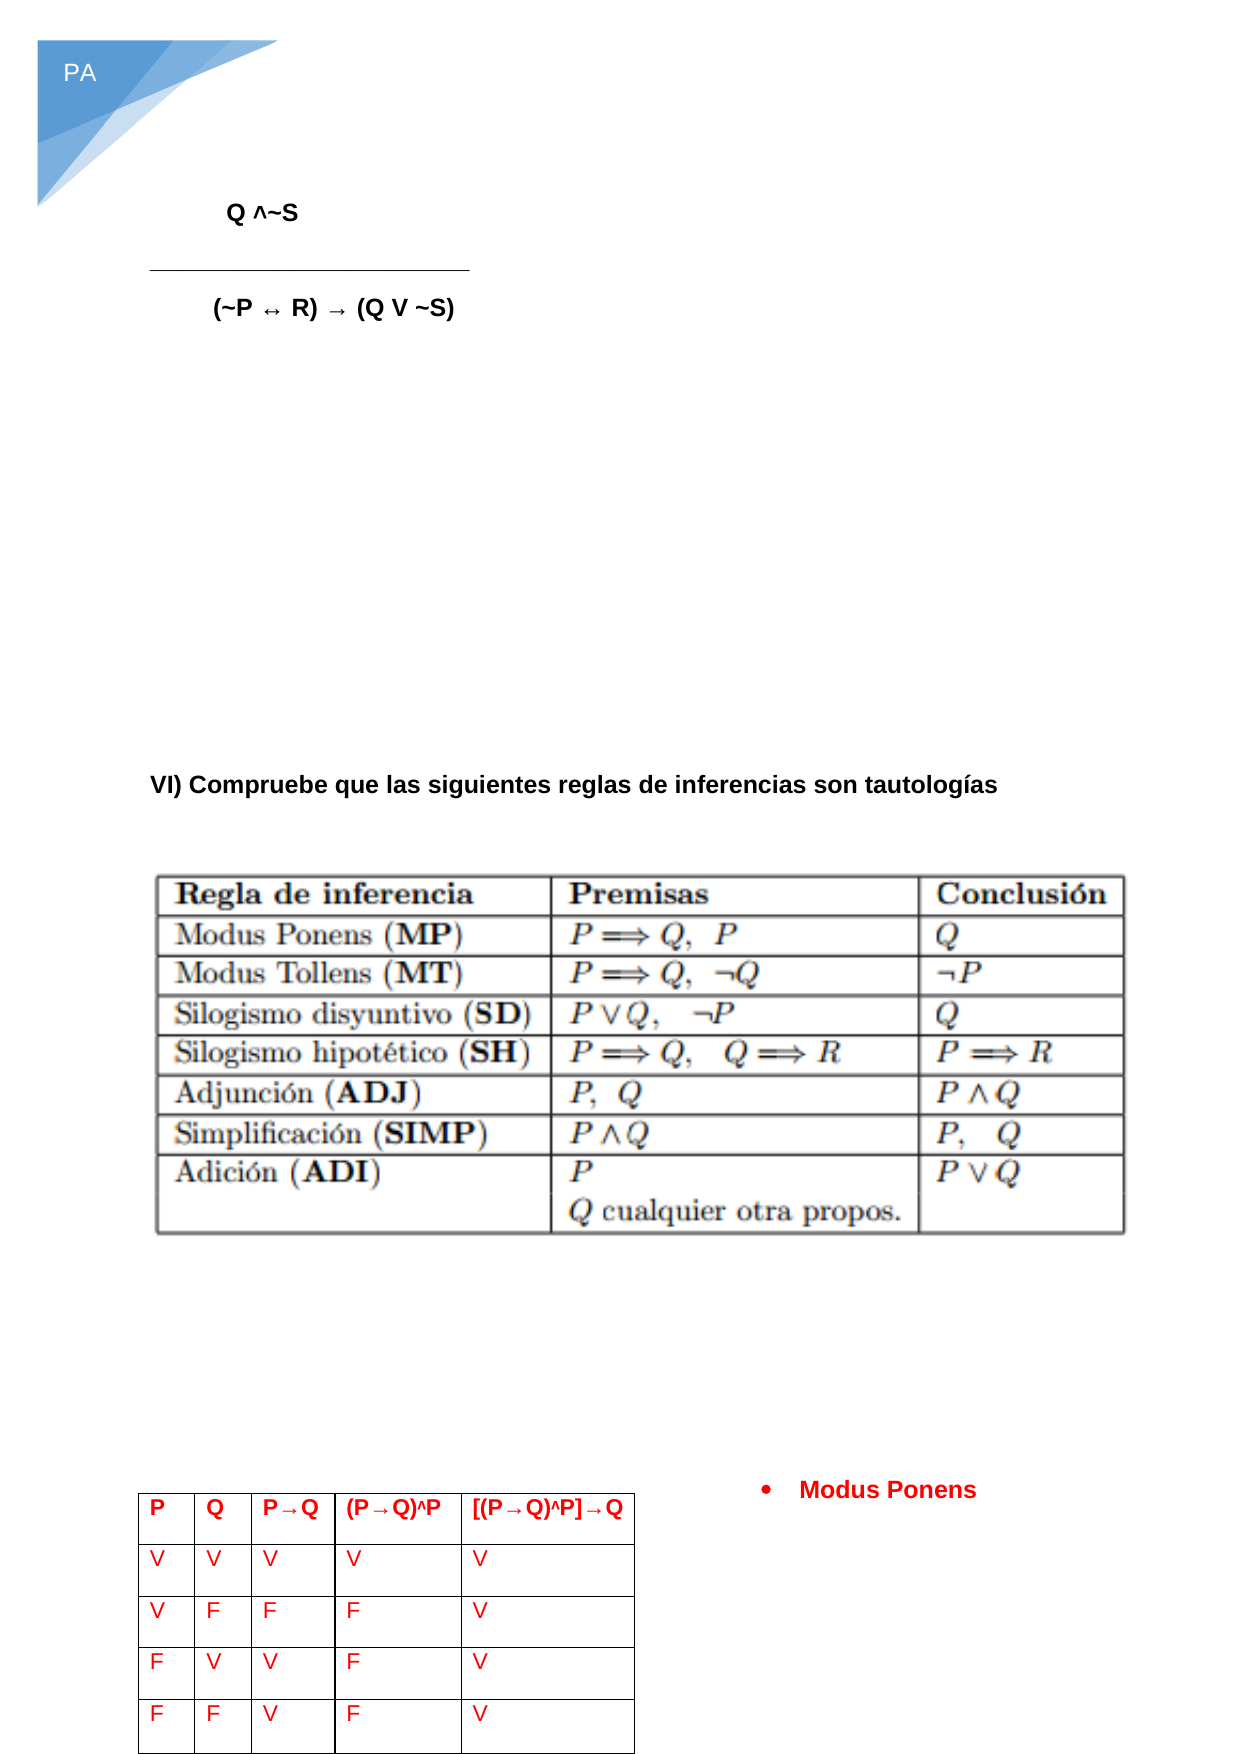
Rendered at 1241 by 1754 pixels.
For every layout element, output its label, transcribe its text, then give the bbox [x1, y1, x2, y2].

table_cell V [195, 1648, 251, 1699]
table_cell F [336, 1597, 461, 1647]
table_cell V [252, 1700, 334, 1753]
picture [37, 40, 279, 209]
text Q ˄~S [150, 198, 1090, 226]
table_header P [139, 1494, 194, 1544]
table_cell F [195, 1700, 251, 1753]
text VI) Compruebe que las siguientes reglas de inferencias son tautologías [150, 770, 1090, 799]
table_cell F [252, 1597, 334, 1647]
picture [150, 865, 1130, 1266]
table_cell F [195, 1597, 251, 1647]
table_cell V [336, 1545, 461, 1596]
table_cell V [462, 1545, 634, 1596]
text _______________________ [150, 245, 1090, 274]
table_cell V [139, 1545, 194, 1596]
table_cell V [139, 1597, 194, 1647]
table_cell F [139, 1700, 194, 1753]
table_cell V [252, 1648, 334, 1699]
table_header (P→Q)ᶺP [336, 1494, 461, 1544]
table_cell V [462, 1700, 634, 1753]
table_cell V [252, 1545, 334, 1596]
table_cell F [139, 1648, 194, 1699]
table_cell F [336, 1700, 461, 1753]
table_header Q [195, 1494, 251, 1544]
list Modus Ponens [262, 1475, 1090, 1503]
text (~P ↔ R) → (Q V ~S) [150, 293, 1090, 322]
table_header [(P→Q)ᶺP]→Q [462, 1494, 634, 1544]
table_cell V [462, 1648, 634, 1699]
table_cell V [195, 1545, 251, 1596]
table_cell V [462, 1597, 634, 1647]
table_cell F [336, 1648, 461, 1699]
table_header P→Q [252, 1494, 334, 1544]
